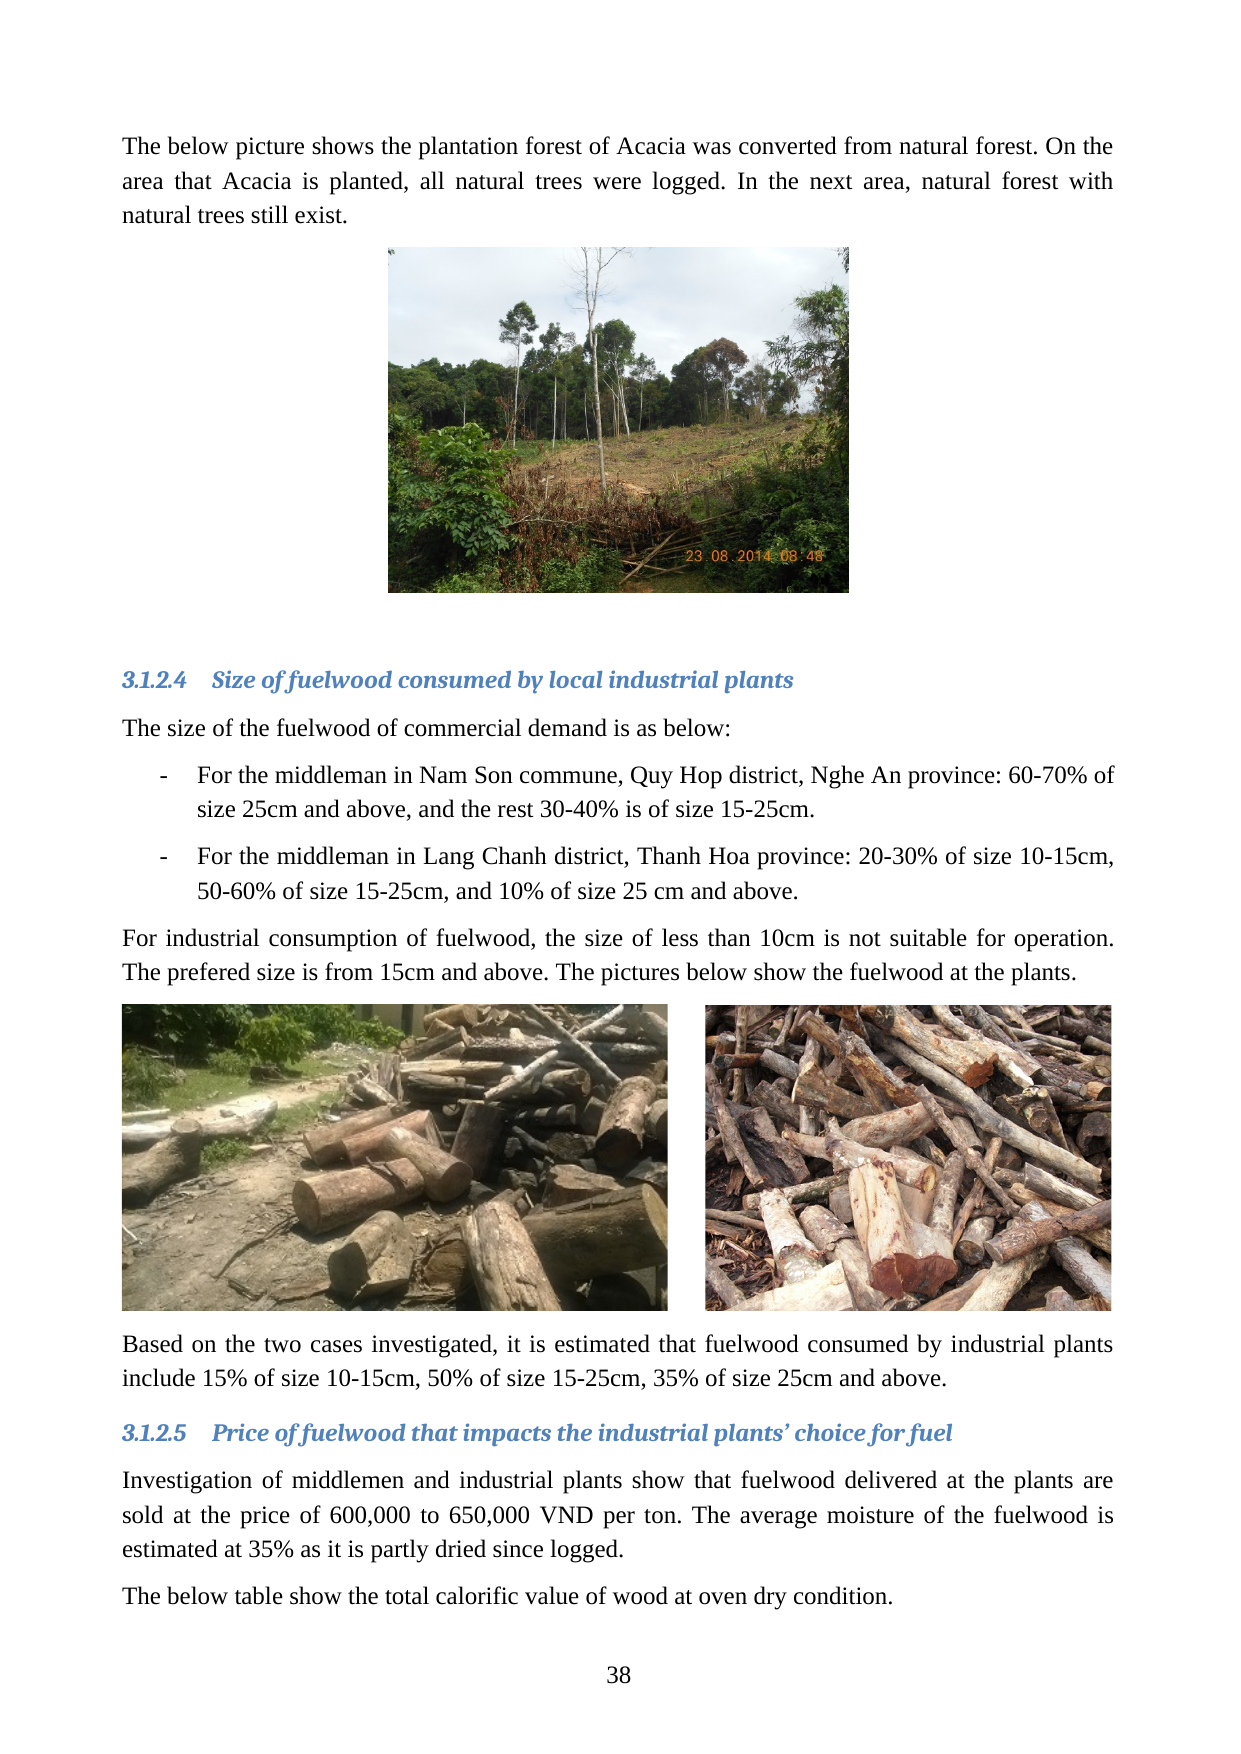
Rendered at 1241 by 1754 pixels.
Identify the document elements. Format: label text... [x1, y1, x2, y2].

subtitle Size of fuelwood consumed by local industrial plants [122, 666, 1115, 695]
text For industrial consumption of fuelwood, the size of less than 10cm is not suitable for operation. The prefered size is from 15cm and above. The pictures below show the fuelwood at the plants. [122, 923, 1115, 986]
picture [121, 1004, 668, 1311]
text The below table show the total calorific value of wood at oven dry condition. [122, 1581, 1115, 1610]
subtitle Price of fuelwood that impacts the industrial plants’ choice for fuel [122, 1418, 1115, 1447]
list For the middleman in Lang Chanh district, Thanh Hoa province: 20-30% of size 10-15cm, 50-60% of size 15-25cm, and 10% of size 25 cm and above. [159, 841, 1115, 905]
text Based on the two cases investigated, it is estimated that fuelwood consumed by industrial plants include 15% of size 10-15cm, 50% of size 15-25cm, 35% of size 25cm and above. [122, 1329, 1115, 1392]
text Investigation of middlemen and industrial plants show that fuelwood delivered at the plants are sold at the price of 600,000 to 650,000 VND per ton. The average moisture of the fuelwood is estimated at 35% as it is partly dried since logged. [122, 1466, 1115, 1563]
text The size of the fuelwood of commercial demand is as below: [122, 713, 1115, 742]
list For the middleman in Nam Son commune, Quy Hop district, Nghe An province: 60-70% of size 25cm and above, and the rest 30-40% is of size 15-25cm. [159, 760, 1115, 823]
picture [388, 247, 849, 593]
text The below picture shows the plantation forest of Acacia was converted from natural forest. On the area that Acacia is planted, all natural trees were logged. In the next area, natural forest with natural trees still exist. [122, 131, 1115, 229]
picture [705, 1005, 1112, 1311]
